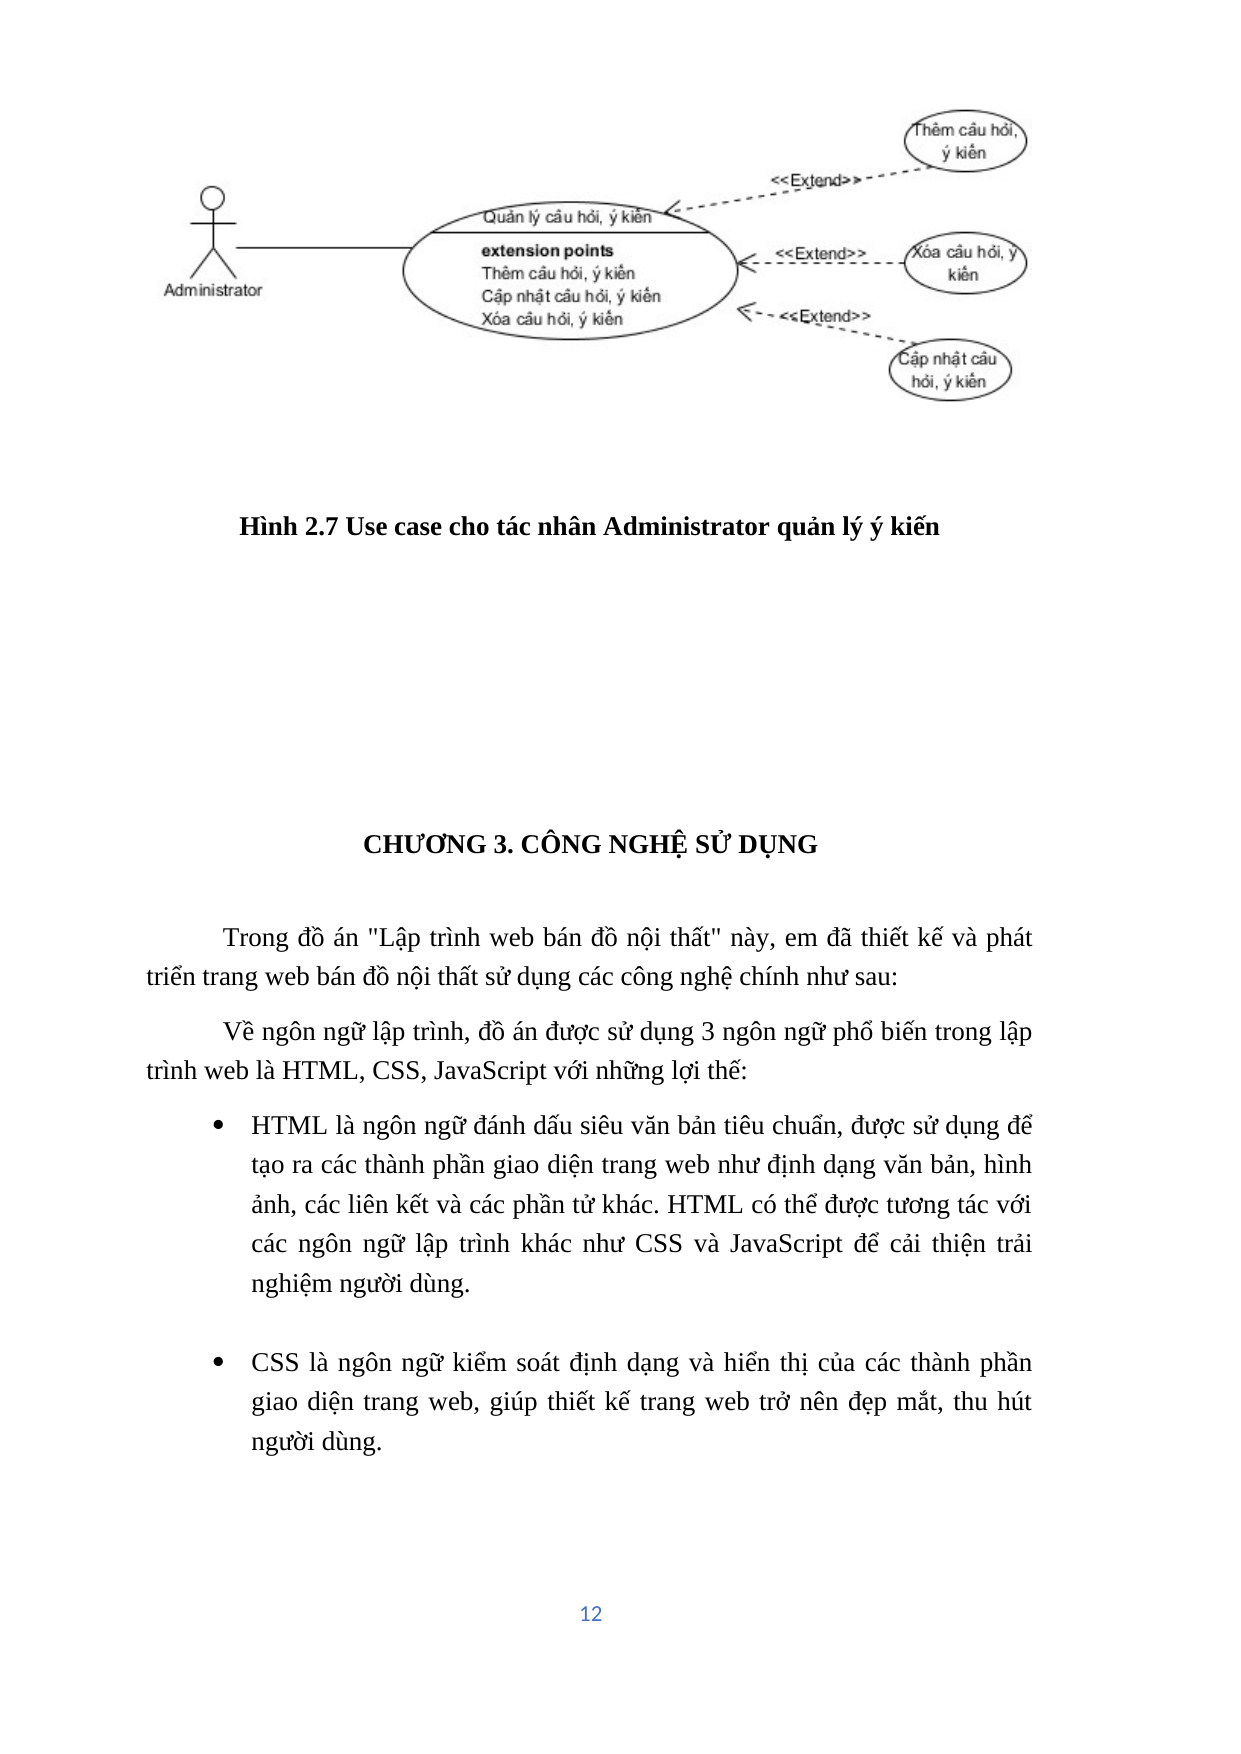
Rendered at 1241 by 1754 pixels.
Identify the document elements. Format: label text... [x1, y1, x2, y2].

text CHƯƠNG 3. CÔNG NGHỆ SỬ DỤNG [207, 829, 974, 860]
list HTML là ngôn ngữ đánh dấu siêu văn bản tiêu chuẩn, được sử dụng để tạo ra các thành phần giao diện trang web như định dạng văn bản, hình ảnh, các liên kết và các phần tử khác. HTML có thể được tương tác với các ngôn ngữ lập trình khác như CSS và JavaScript để cải thiện trải nghiệm người dùng. [214, 1109, 1033, 1298]
text Hình 2.7 Use case cho tác nhân Administrator quản lý ý kiến [146, 510, 1033, 541]
text Trong đồ án "Lập trình web bán đồ nội thất" này, em đã thiết kế và phát triển trang web bán đồ nội thất sử dụng các công nghệ chính như sau: [146, 921, 1033, 992]
picture [146, 108, 1032, 406]
list CSS là ngôn ngữ kiểm soát định dạng và hiển thị của các thành phần giao diện trang web, giúp thiết kế trang web trở nên đẹp mắt, thu hút người dùng. [214, 1346, 1033, 1456]
text Về ngôn ngữ lập trình, đồ án được sử dụng 3 ngôn ngữ phổ biến trong lập trình web là HTML, CSS, JavaScript với những lợi thế: [146, 1015, 1033, 1086]
